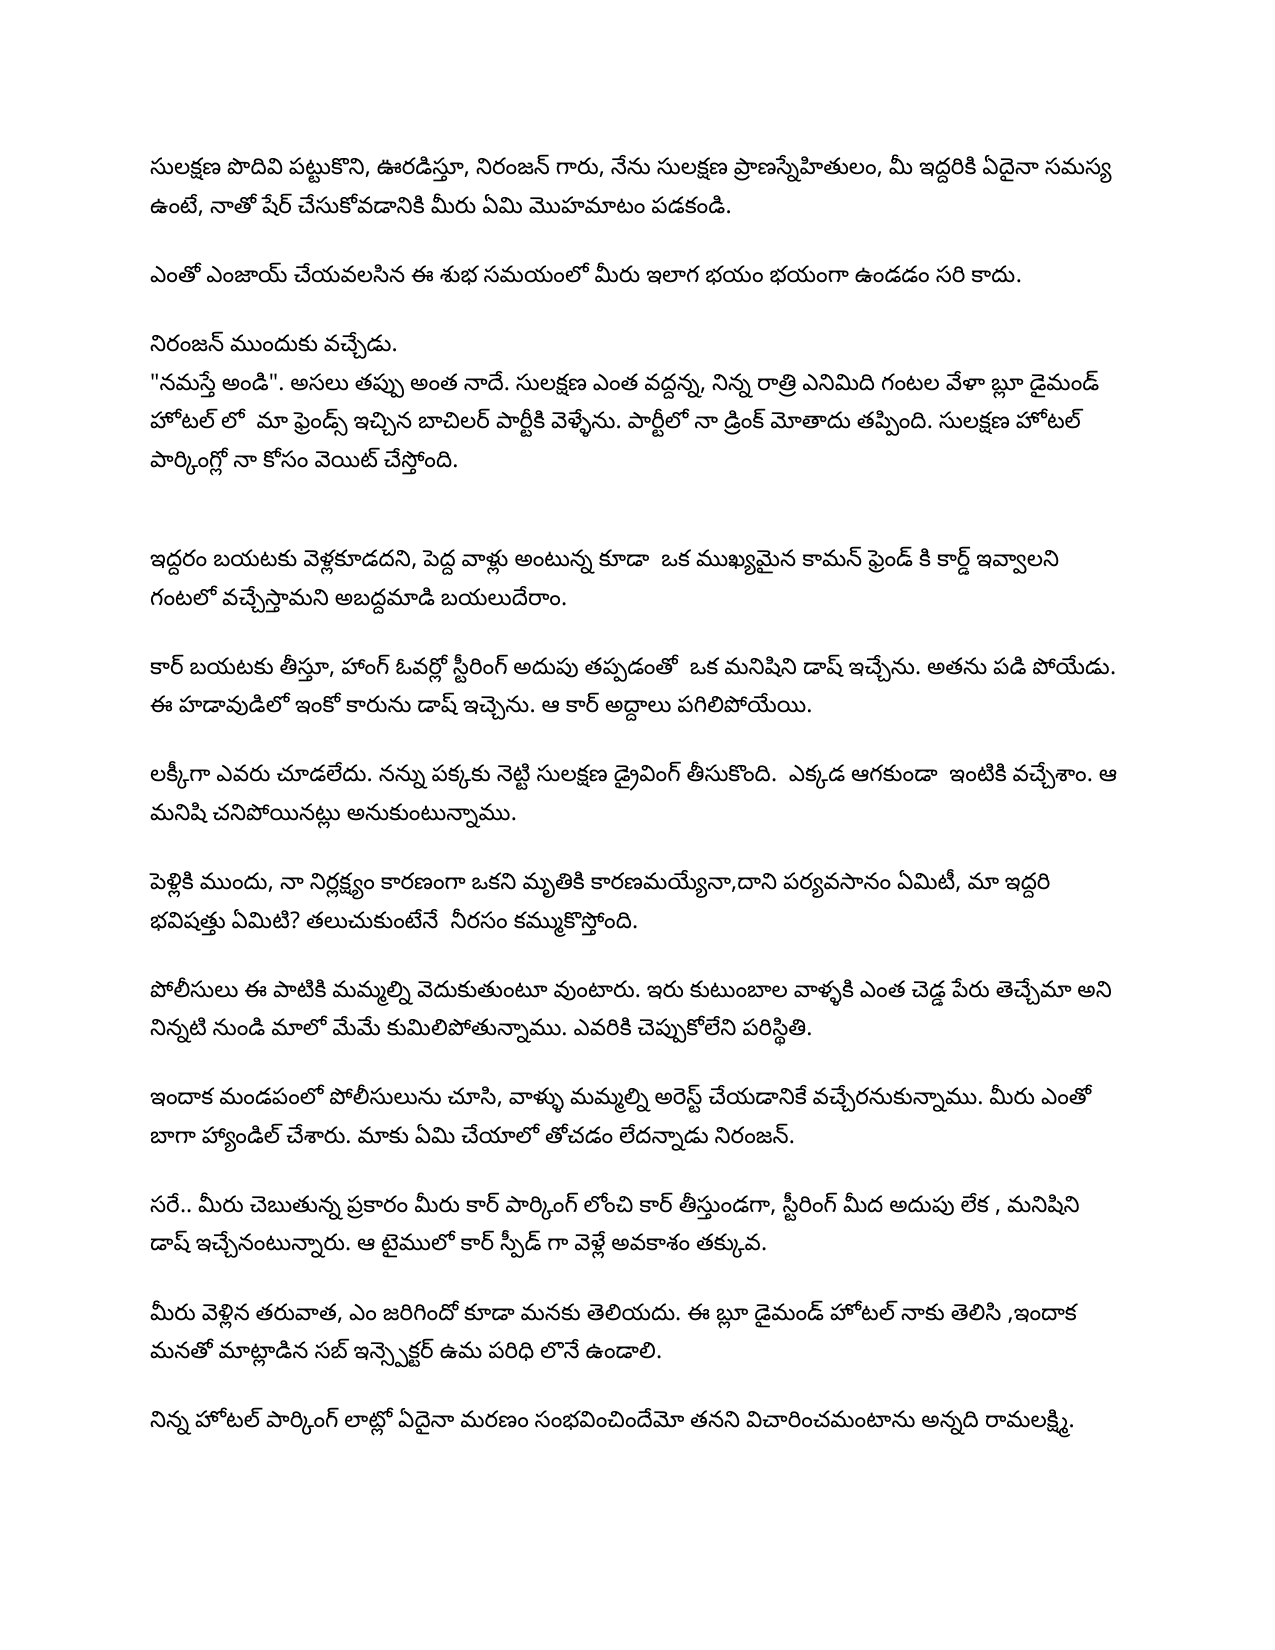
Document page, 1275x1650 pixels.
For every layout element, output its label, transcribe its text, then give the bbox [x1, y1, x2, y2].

text ఇద్దరం బయటకు వెళ్లకూడదని, పెద్ద వాళ్లు అంటున్న కూడా ఒక ముఖ్యమైన కామన్ ఫ్రెండ్ కి కార్డ్ ఇవ్వాలని గంటలో వచ్చేస్తామని అబద్దమాడి బయలుదేరాం. [150, 542, 1125, 614]
text సులక్షణ పొదివి పట్టుకొని, ఊరడిస్తూ, నిరంజన్ గారు, నేను సులక్షణ ప్రాణస్నేహితులం, మీ ఇద్దరికి ఏదైనా సమస్య [150, 150, 1125, 184]
text పోలీసులు ఈ పాటికి మమ్మల్ని వెదుకుతుంటూ వుంటారు. ఇరు కుటుంబాల వాళ్ళకి ఎంత చెడ్డ పేరు తెచ్చేమా అని నిన్నటి నుండి మాలో మేమే కుమిలిపోతున్నాము. ఎవరికి చెప్పుకోలేని పరిస్థితి. [150, 973, 1125, 1045]
text సరే.. మీరు చెబుతున్న ప్రకారం మీరు కార్ పార్కింగ్ లోంచి కార్ తీస్తుండగా, స్టీరింగ్ మీద అదుపు లేక , మనిషిని డాష్ ఇచ్చేనంటున్నారు. ఆ టైములో కార్ స్పీడ్ గా వెళ్లే అవకాశం తక్కువ. [150, 1188, 1125, 1260]
text కార్ బయటకు తీస్తూ, హాంగ్ ఓవర్లో స్టీరింగ్ అదుపు తప్పడంతో ఒక మనిషిని డాష్ ఇచ్చేను. అతను పడి పోయేడు. ఈ హడావుడిలో ఇంకో కారును డాష్ ఇచ్చెను. ఆ కార్ అద్దాలు పగిలిపోయేయి. [150, 650, 1125, 722]
text "నమస్తే అండి". అసలు తప్పు అంత నాదే. సులక్షణ ఎంత వద్దన్న, నిన్న రాత్రి ఎనిమిది గంటల వేళా బ్లూ డైమండ్ హోటల్ లో మా ఫ్రెండ్స్ ఇచ్చిన బాచిలర్ పార్టీకి వెళ్ళేను. పార్టీలో నా డ్రింక్ మోతాదు తప్పింది. సులక్షణ హోటల్ పార్కింగ్లో నా కోసం వెయిట్ చేస్తోంది. [150, 366, 1125, 477]
text నిన్న హోటల్ పార్కింగ్ లాట్లో ఏదైనా మరణం సంభవించిందేమో తనని విచారించమంటాను అన్నది రామలక్ష్మి. [150, 1403, 1125, 1437]
text మీరు వెళ్లిన తరువాత, ఎం జరిగిందో కూడా మనకు తెలియదు. ఈ బ్లూ డైమండ్ హోటల్ నాకు తెలిసి ,ఇందాక మనతో మాట్లాడిన సబ్ ఇన్స్పెక్టర్ ఉమ పరిధి లొనే ఉండాలి. [150, 1295, 1125, 1368]
text ఎంతో ఎంజాయ్ చేయవలసిన ఈ శుభ సమయంలో మీరు ఇలాగ భయం భయంగా ఉండడం సరి కాదు. [150, 258, 1125, 292]
text పెళ్లికి ముందు, నా నిర్లక్ష్యం కారణంగా ఒకని మృతికి కారణమయ్యేనా,దాని పర్యవసానం ఏమిటీ, మా ఇద్దరి భవిషత్తు ఏమిటి? తలుచుకుంటేనే నీరసం కమ్ముకొస్తోంది. [150, 865, 1125, 937]
text నిరంజన్ ముందుకు వచ్చేడు. [150, 327, 1125, 361]
text లక్కీగా ఎవరు చూడలేదు. నన్ను పక్కకు నెట్టి సులక్షణ డ్రైవింగ్ తీసుకొంది. ఎక్కడ ఆగకుండా ఇంటికి వచ్చేశాం. ఆ మనిషి చనిపోయినట్లు అనుకుంటున్నాము. [150, 757, 1125, 830]
text ఉంటే, నాతో షేర్ చేసుకోవడానికి మీరు ఏమి మొహమాటం పడకండి. [150, 189, 1125, 223]
text ఇందాక మండపంలో పోలీసులును చూసి, వాళ్ళు మమ్మల్ని అరెస్ట్ చేయడానికే వచ్చేరనుకున్నాము. మీరు ఎంతో బాగా హ్యాండిల్ చేశారు. మాకు ఏమి చేయాలో తోచడం లేదన్నాడు నిరంజన్. [150, 1080, 1125, 1153]
